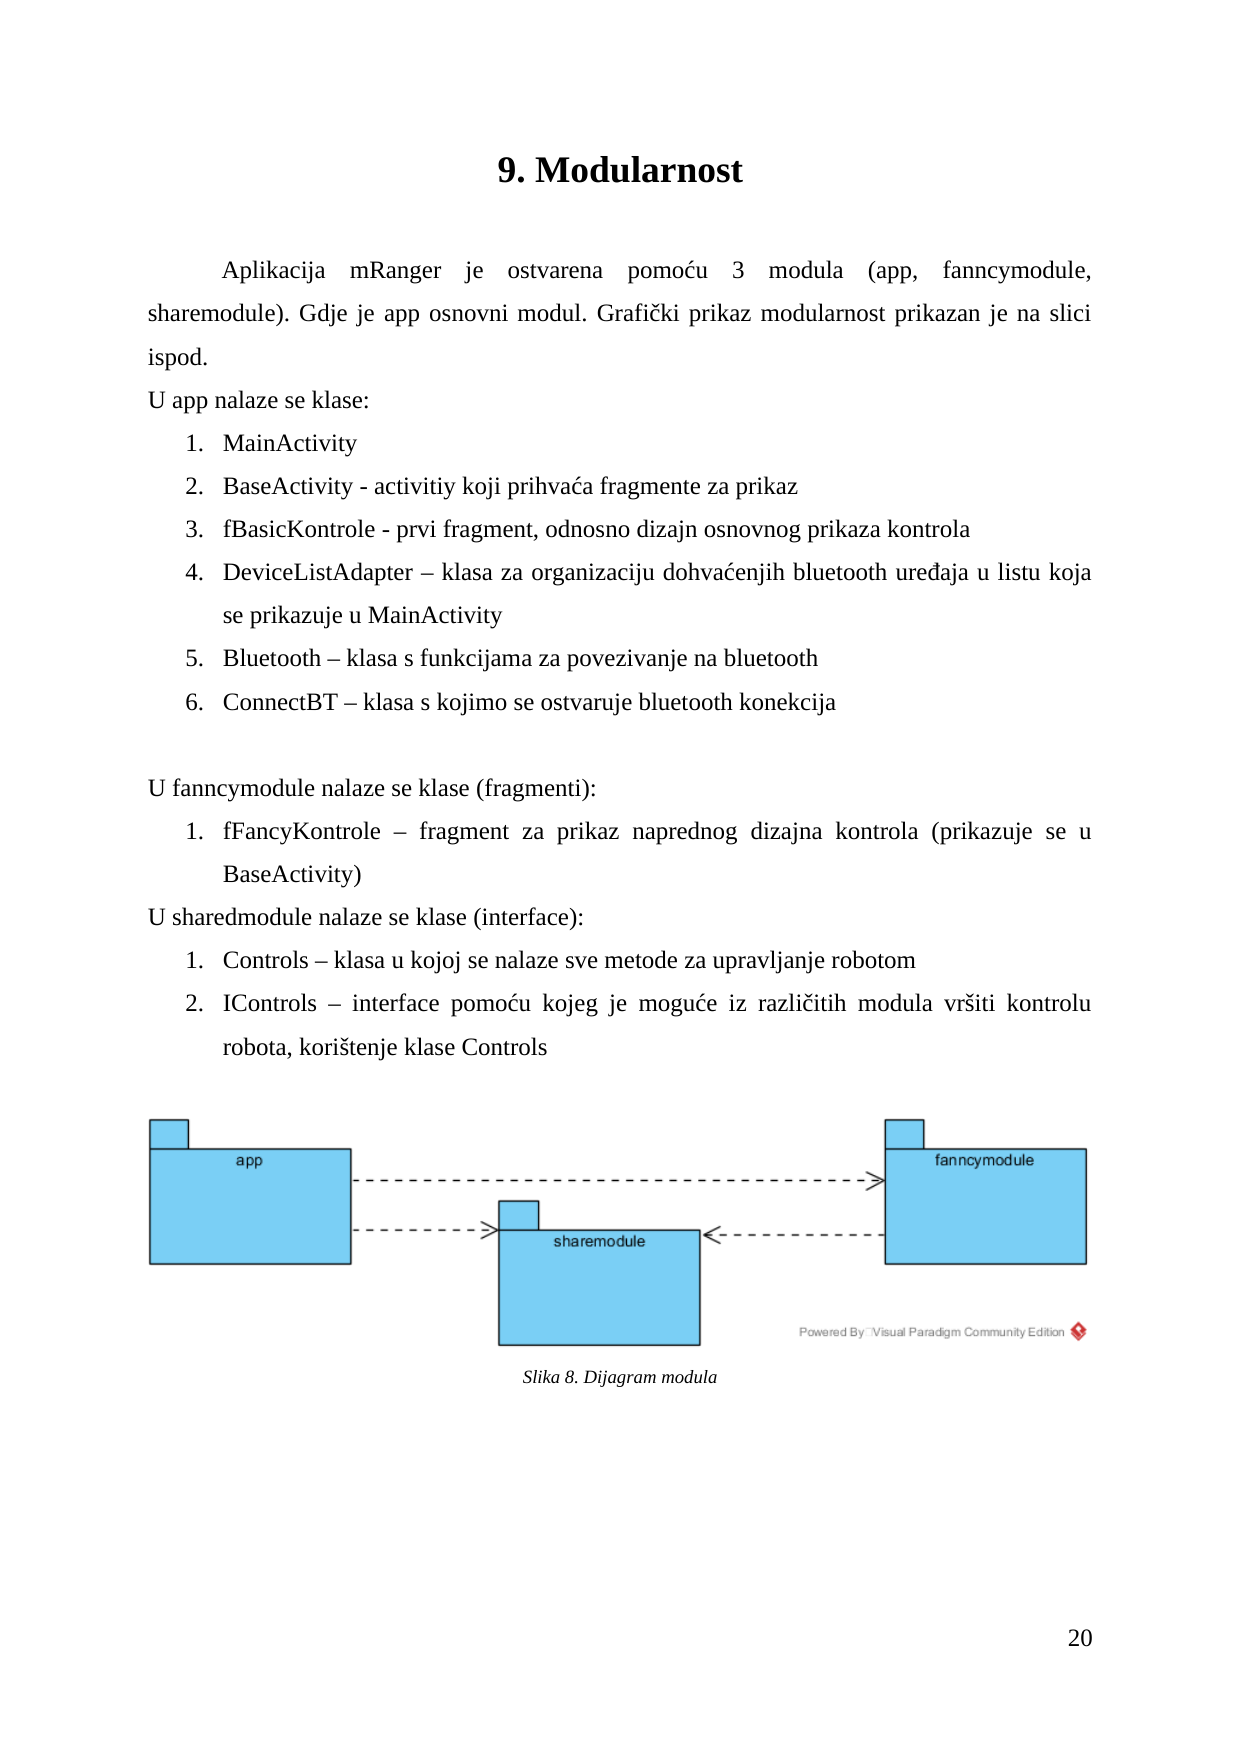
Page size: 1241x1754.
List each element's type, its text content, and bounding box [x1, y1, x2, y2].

text U fanncymodule nalaze se klase (fragmenti): [148, 773, 1093, 802]
list BaseActivity - activitiy koji prihvaća fragmente za prikaz [185, 471, 1093, 500]
text Aplikacija mRanger je ostvarena pomoću 3 modula (app, fanncymodule, sharemodule). Gdje je app osnovni modul. Grafički prikaz modularnost prikazan je na slici ispod. [148, 255, 1093, 370]
list Controls – klasa u kojoj se nalaze sve metode za upravljanje robotom [185, 945, 1093, 974]
list MainActivity [185, 428, 1093, 457]
text U app nalaze se klase: [148, 385, 1093, 413]
list fBasicKontrole - prvi fragment, odnosno dizajn osnovnog prikaza kontrola [185, 514, 1093, 543]
picture [147, 1117, 1093, 1352]
list IControls – interface pomoću kojeg je moguće iz različitih modula vršiti kontrolu robota, korištenje klase Controls [185, 988, 1093, 1060]
list DeviceListAdapter – klasa za organizaciju dohvaćenjih bluetooth uređaja u listu koja se prikazuje u MainActivity [185, 557, 1093, 629]
list ConnectBT – klasa s kojimo se ostvaruje bluetooth konekcija [185, 687, 1093, 715]
list fFancyKontrole – fragment za prikaz naprednog dizajna kontrola (prikazuje se u BaseActivity) [185, 816, 1093, 888]
text U sharedmodule nalaze se klase (interface): [148, 902, 1093, 931]
text Slika 8. Dijagram modula [148, 1366, 1093, 1387]
list Bluetooth – klasa s funkcijama za povezivanje na bluetooth [185, 643, 1093, 672]
subtitle 9. Modularnost [148, 148, 1093, 191]
